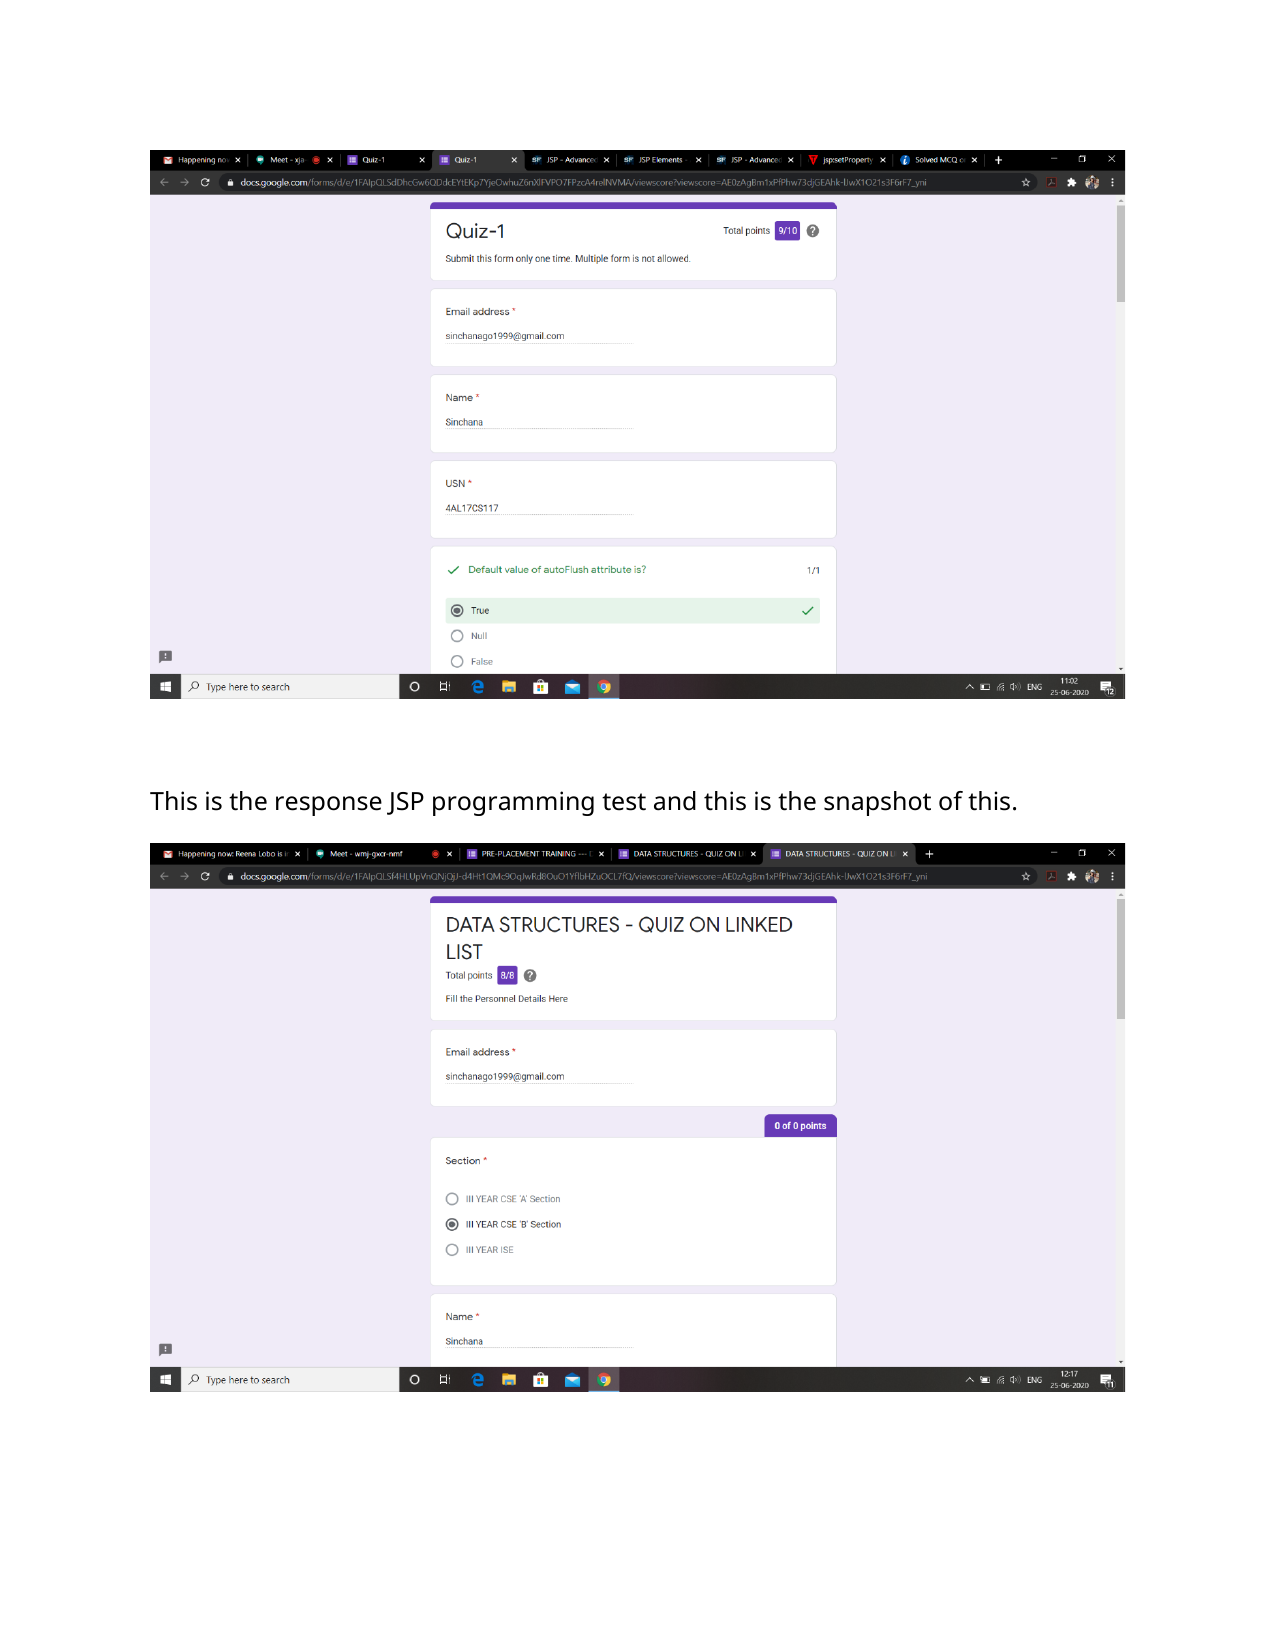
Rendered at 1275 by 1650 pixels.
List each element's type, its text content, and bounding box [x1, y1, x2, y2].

picture [150, 843, 1125, 1392]
picture [150, 150, 1125, 699]
text This is the response JSP programming test and this is the snapshot of this. [150, 783, 1125, 817]
